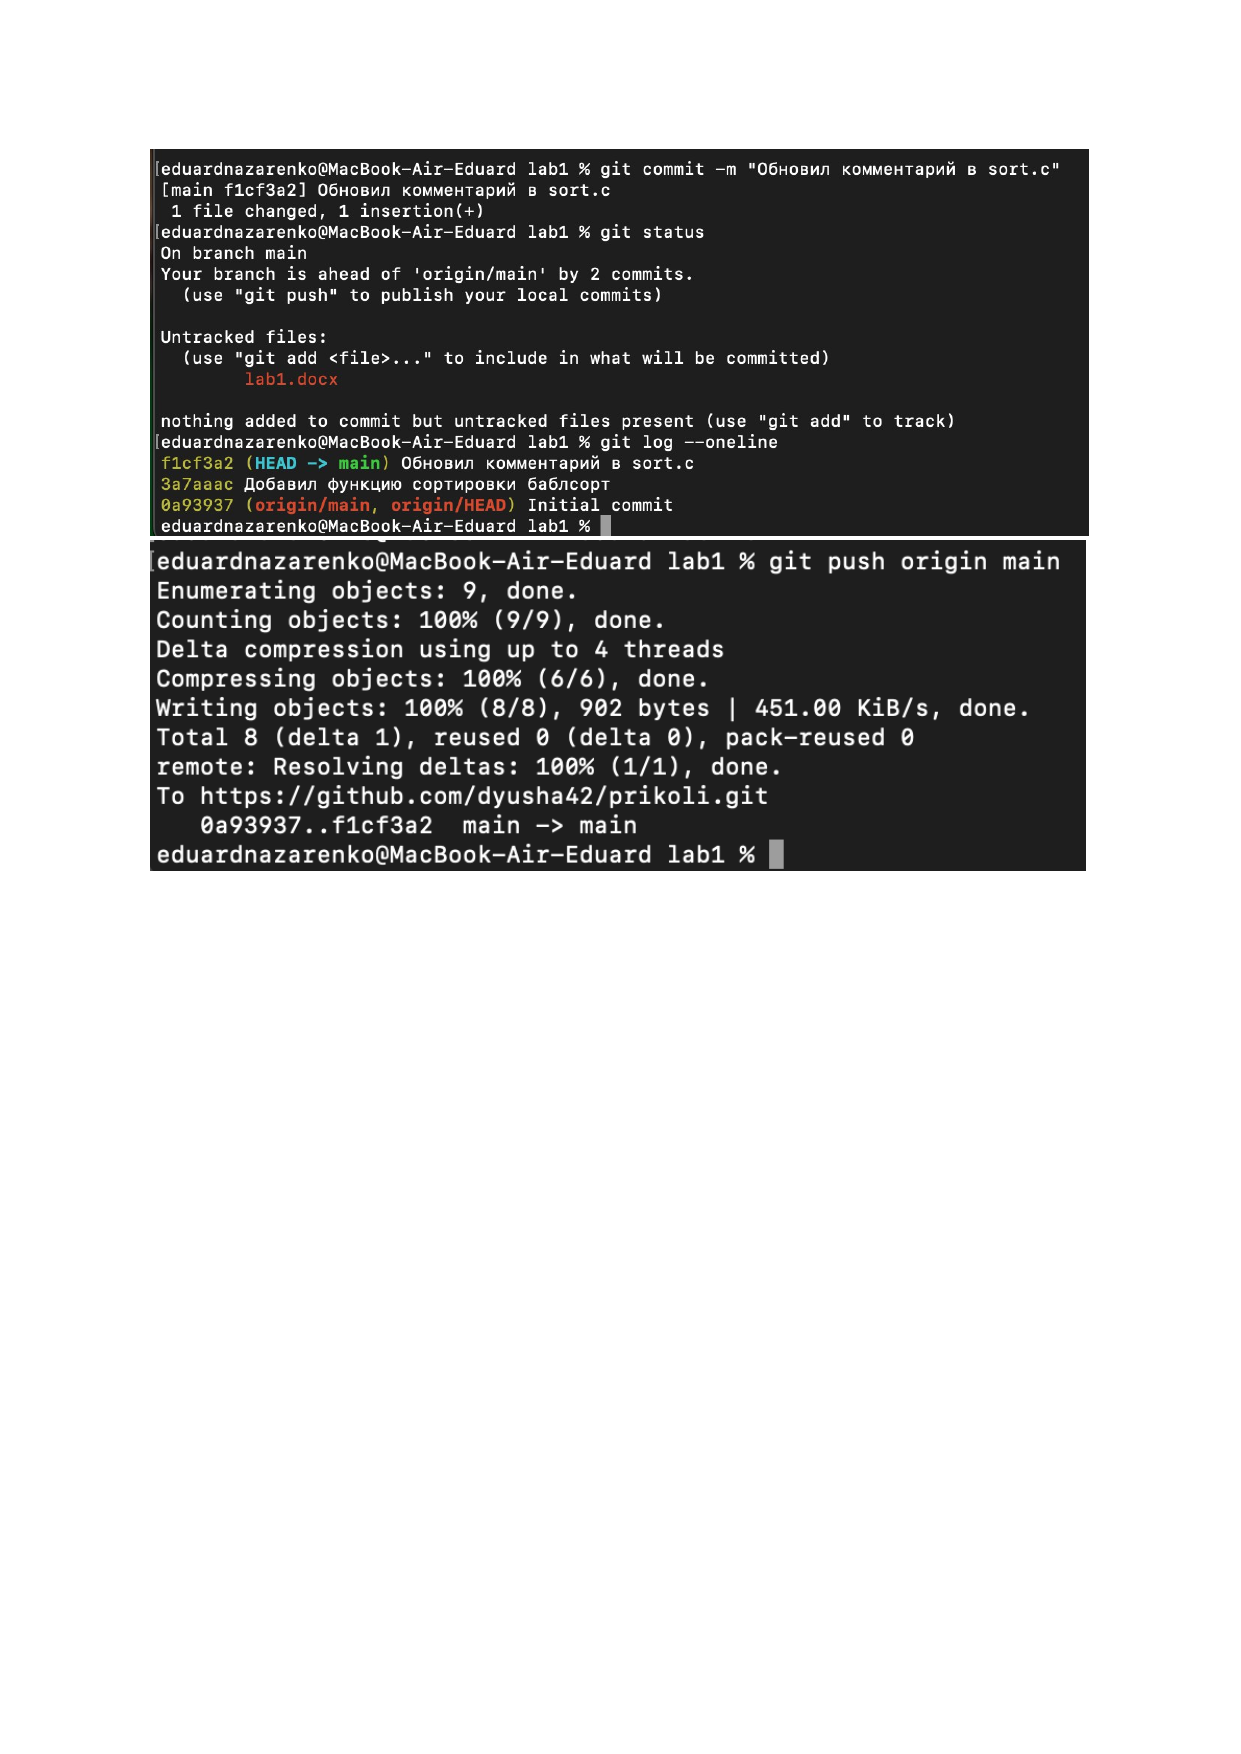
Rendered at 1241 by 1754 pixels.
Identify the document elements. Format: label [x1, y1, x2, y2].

picture [150, 149, 1089, 536]
picture [150, 540, 1086, 871]
